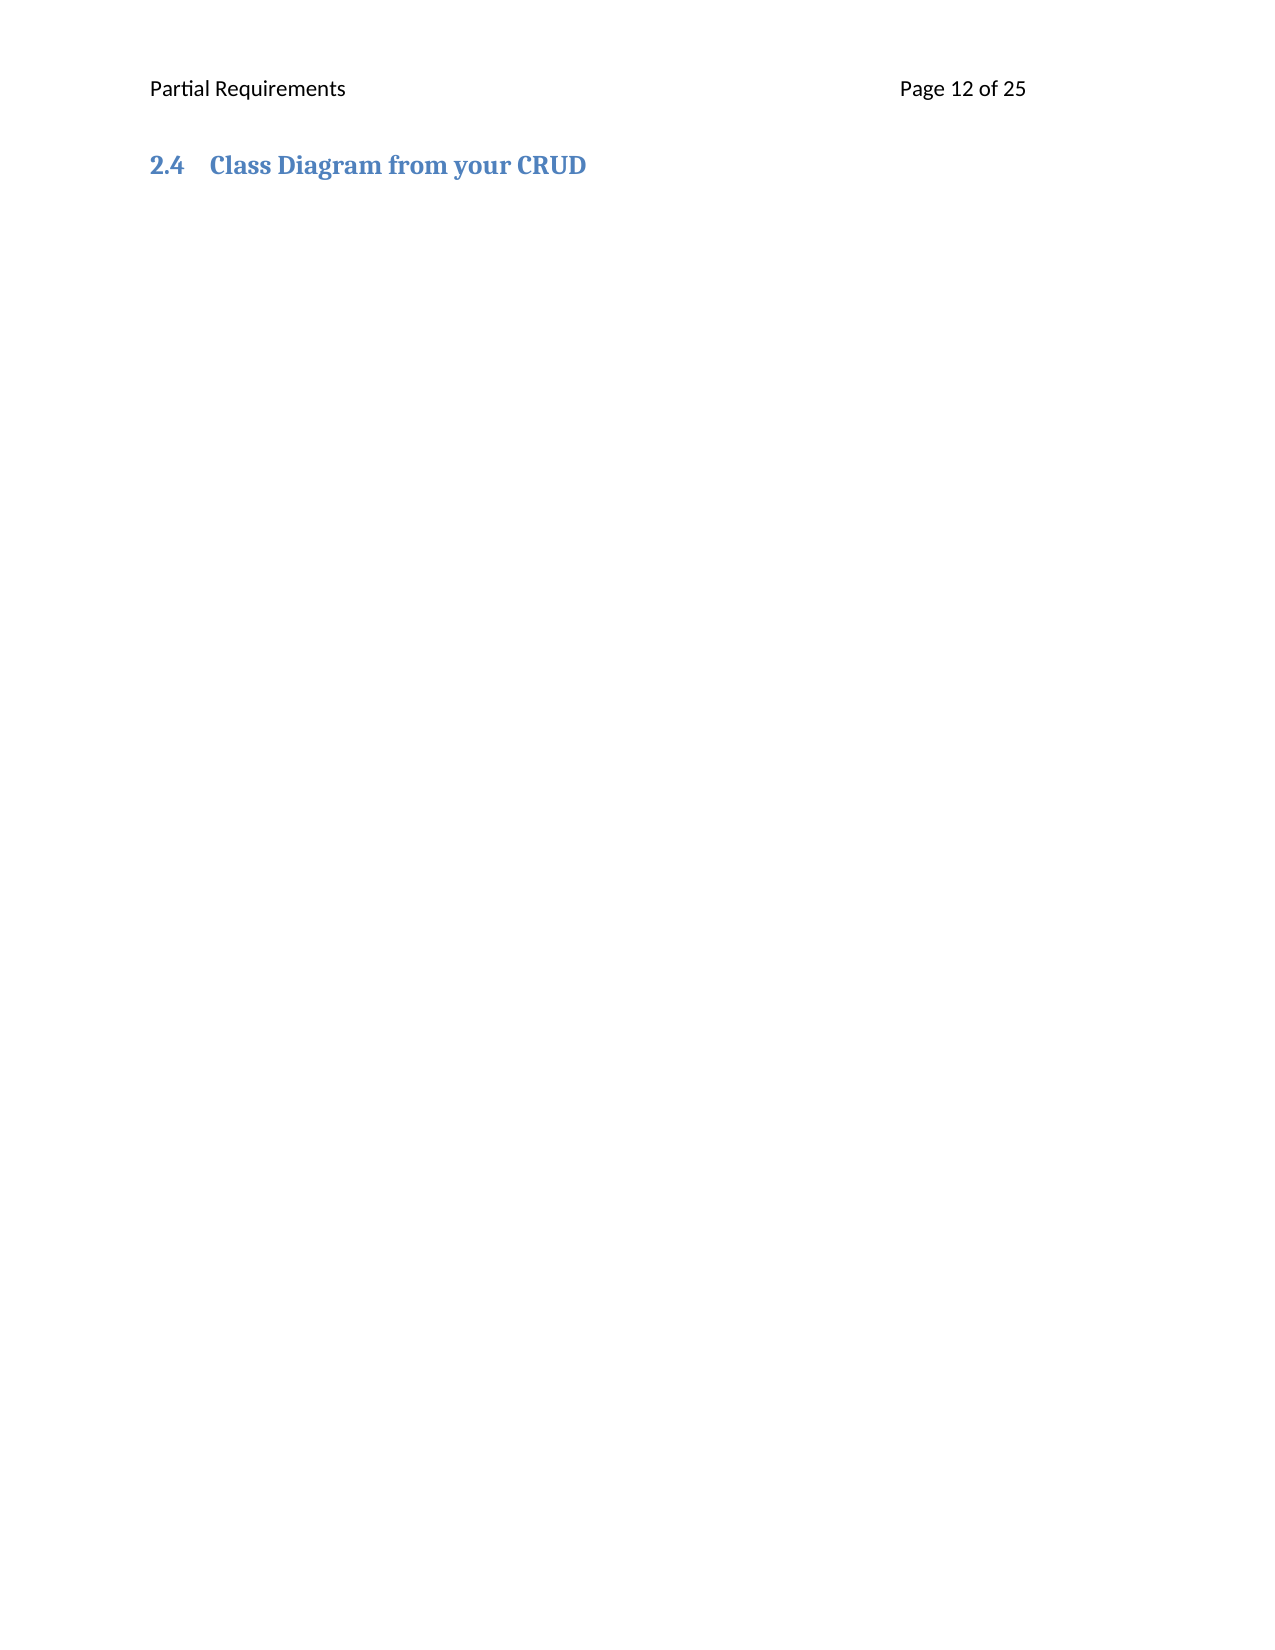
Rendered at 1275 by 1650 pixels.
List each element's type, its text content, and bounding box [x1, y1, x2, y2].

subtitle Class Diagram from your CRUD [150, 150, 1125, 181]
